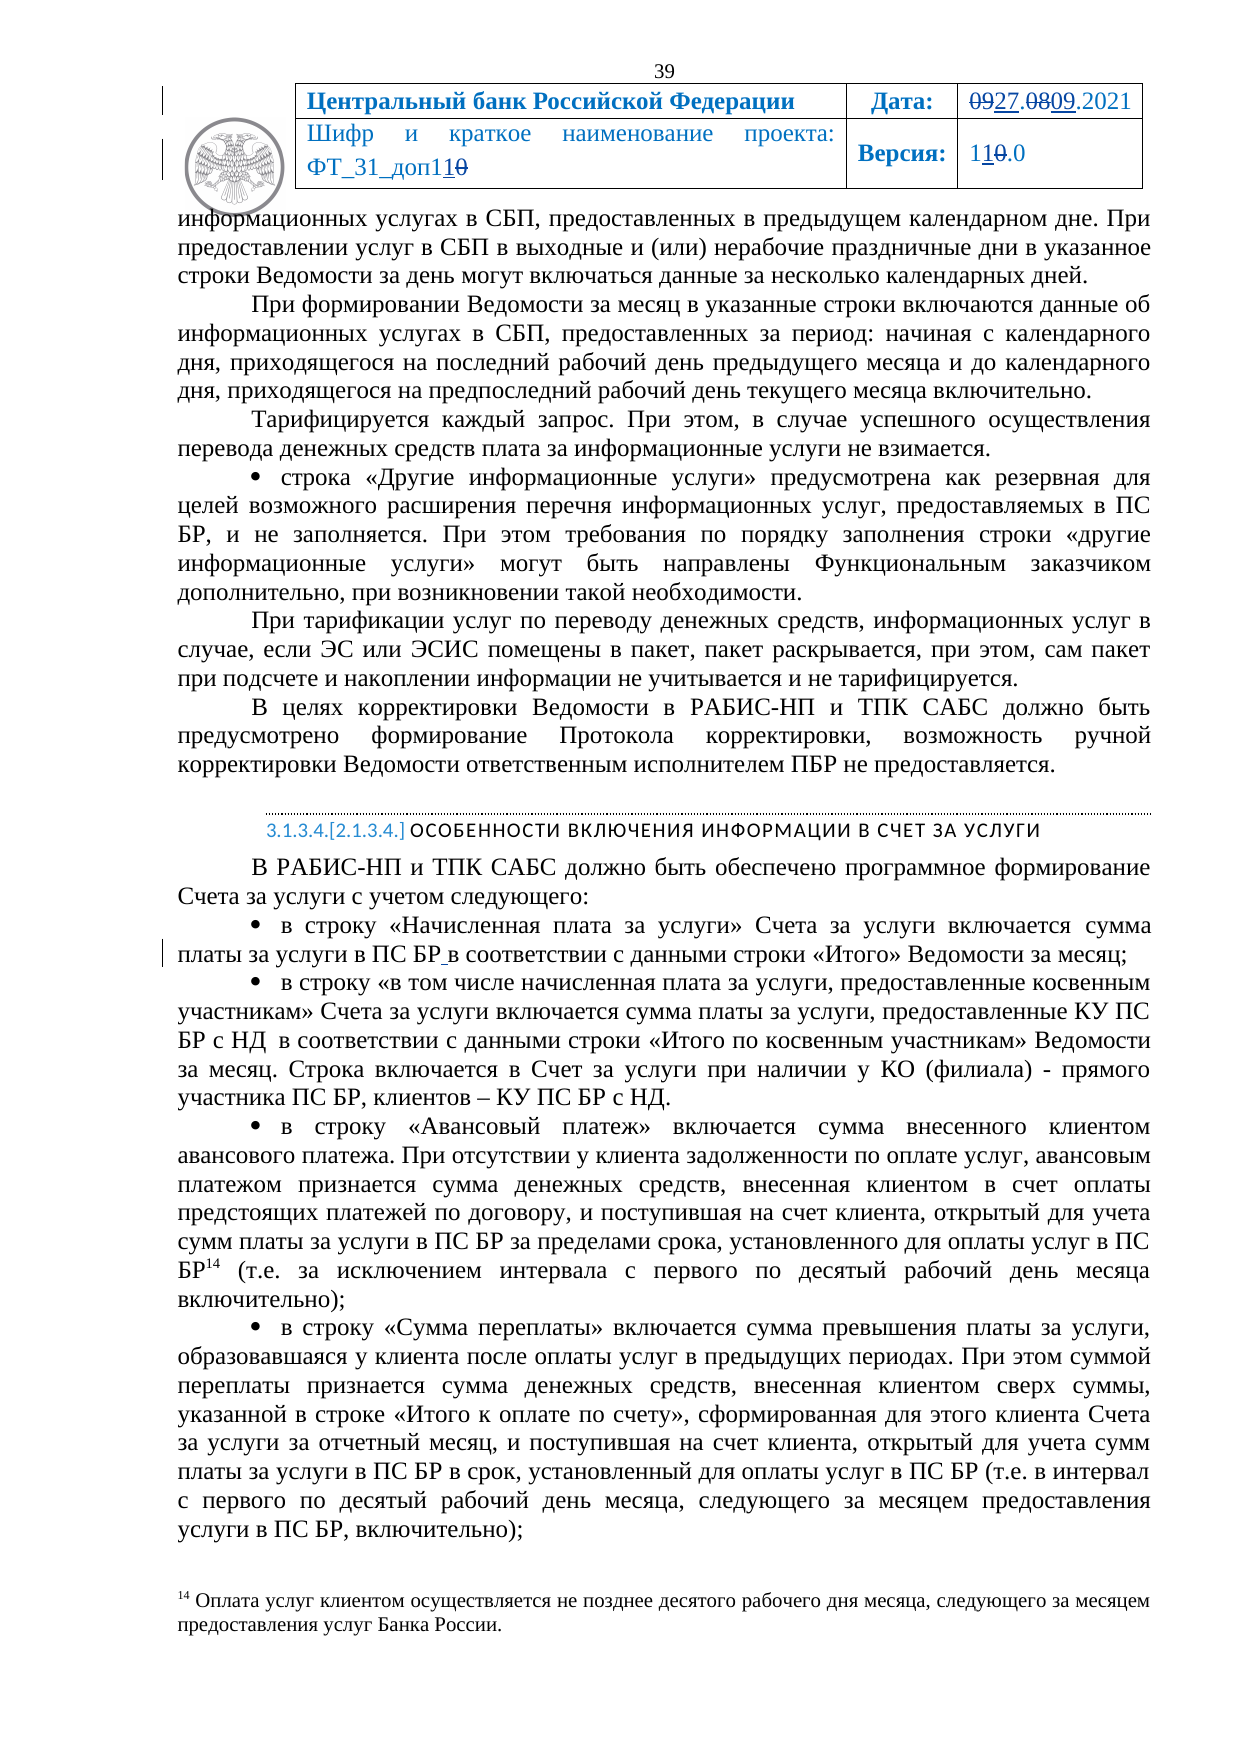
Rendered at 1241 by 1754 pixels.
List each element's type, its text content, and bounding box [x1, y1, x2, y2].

text При формировании Ведомости за месяц в указанные строки включаются данные об информационных услугах в СБП, предоставленных за период: начиная с календарного дня, приходящегося на последний рабочий день предыдущего месяца и до календарного дня, приходящегося на предпоследний рабочий день текущего месяца включительно. [177, 289, 1152, 404]
list в строку «Сумма переплаты» включается сумма превышения платы за услуги, образовавшаяся у клиента после оплаты услуг в предыдущих периодах. При этом суммой переплаты признается сумма денежных средств, внесенная клиентом сверх суммы, указанной в строке «Итого к оплате по счету», сформированная для этого клиента Счета за услуги за отчетный месяц, и поступившая на счет клиента, открытый для учета сумм платы за услуги в ПС БР в срок, установленный для оплаты услуг в ПС БР (т.е. в интервал с первого по десятый рабочий день месяца, следующего за месяцем предоставления услуги в ПС БР, включительно); [177, 1312, 1152, 1542]
text Тарифицируется каждый запрос. При этом, в случае успешного осуществления перевода денежных средств плата за информационные услуги не взимается. [177, 404, 1152, 462]
list в строку «в том числе начисленная плата за услуги, предоставленные косвенным участникам» Счета за услуги включается сумма платы за услуги, предоставленные КУ ПС БР с НД в соответствии с данными строки «Итого по косвенным участникам» Ведомости за месяц. Строка включается в Счет за услуги при наличии у КО (филиала) - прямого участника ПС БР, клиентов – КУ ПС БР с НД. [177, 967, 1152, 1111]
picture [184, 117, 287, 203]
list строка «Другие информационные услуги» предусмотрена как резервная для целей возможного расширения перечня информационных услуг, предоставляемых в ПС БР, и не заполняется. При этом требования по порядку заполнения строки «другие информационные услуги» могут быть направлены Функциональным заказчиком дополнительно, при возникновении такой необходимости. [177, 462, 1152, 605]
list в строку «Начисленная плата за услуги» Счета за услуги включается сумма платы за услуги в ПС БРв соответствии с данными строки «Итого» Ведомости за месяц; [177, 910, 1152, 967]
text В целях корректировки Ведомости в РАБИС-НП и ТПК САБС должно быть предусмотрено формирование Протокола корректировки, возможность ручной корректировки Ведомости ответственным исполнителем ПБР не предоставляется. [177, 692, 1152, 778]
text При тарификации услуг по переводу денежных средств, информационных услуг в случае, если ЭС или ЭСИС помещены в пакет, пакет раскрывается, при этом, сам пакет при подсчете и накоплении информации не учитывается и не тарифицируется. [177, 605, 1152, 692]
text В РАБИС-НП и ТПК САБС должно быть обеспечено программное формирование Счета за услуги с учетом следующего: [177, 852, 1152, 910]
subtitle Особенности включения информации в Счет за услуги [266, 813, 1152, 842]
list в строку «Авансовый платеж» включается сумма внесенного клиентом авансового платежа. При отсутствии у клиента задолженности по оплате услуг, авансовым платежом признается сумма денежных средств, внесенная клиентом в счет оплаты предстоящих платежей по договору, и поступившая на счет клиента, открытый для учета сумм платы за услуги в ПС БР за пределами срока, установленного для оплаты услуг в ПС БР (т.е. за исключением интервала с первого по десятый рабочий день месяца включительно); [177, 1111, 1152, 1312]
